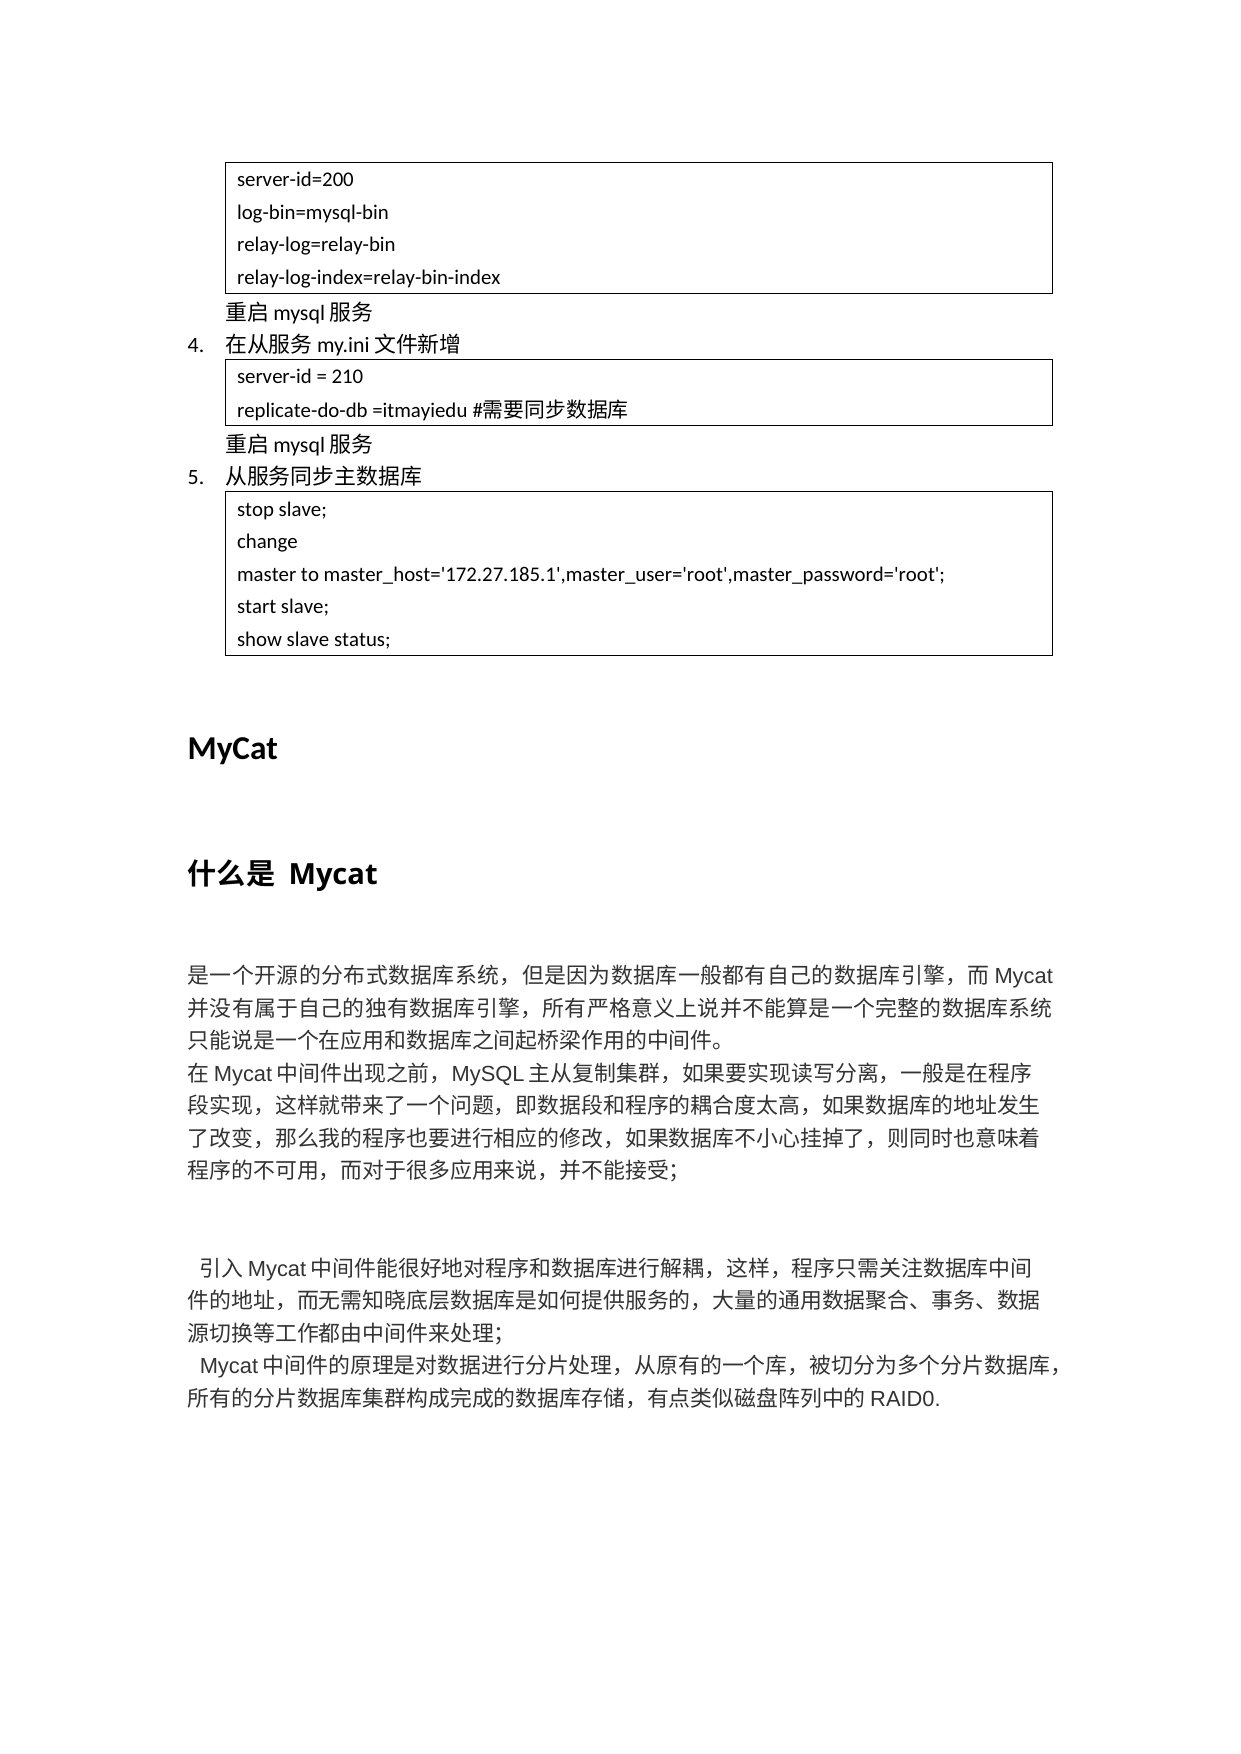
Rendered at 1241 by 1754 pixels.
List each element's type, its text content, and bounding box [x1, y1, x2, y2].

table_header server-id=200 log-bin=mysql-bin relay-log=relay-bin relay-log-index=relay-bin-index [226, 163, 1052, 293]
text Mycat中间件的原理是对数据进行分片处理，从原有的一个库，被切分为多个分片数据库，所有的分片数据库集群构成完成的数据库存储，有点类似磁盘阵列中的RAID0. [187, 1348, 1053, 1413]
list 重启mysql服务 [225, 294, 1053, 327]
text 引入Mycat中间件能很好地对程序和数据库进行解耦，这样，程序只需关注数据库中间件的地址，而无需知晓底层数据库是如何提供服务的，大量的通用数据聚合、事务、数据源切换等工作都由中间件来处理； [187, 1251, 1053, 1348]
text 是一个开源的分布式数据库系统，但是因为数据库一般都有自己的数据库引擎，而Mycat并没有属于自己的独有数据库引擎，所有严格意义上说并不能算是一个完整的数据库系统，只能说是一个在应用和数据库之间起桥梁作用的中间件。 [187, 958, 1053, 1056]
table_header server-id = 210 replicate-do-db =itmayiedu #需要同步数据库 [226, 360, 1052, 425]
text 在Mycat中间件出现之前，MySQL主从复制集群，如果要实现读写分离，一般是在程序段实现，这样就带来了一个问题，即数据段和程序的耦合度太高，如果数据库的地址发生了改变，那么我的程序也要进行相应的修改，如果数据库不小心挂掉了，则同时也意味着程序的不可用，而对于很多应用来说，并不能接受； [187, 1056, 1053, 1251]
list 从服务同步主数据库 [187, 459, 1053, 491]
subtitle 什么是 Mycat [187, 839, 1053, 904]
subtitle MyCat [187, 715, 1053, 780]
list 重启mysql服务 [225, 426, 1053, 459]
list 在从服务my.ini文件新增 [187, 327, 1053, 359]
table_header stop slave; change master to master_host='172.27.185.1',master_user='root',master_password='root'; start slave; show slave status; [226, 492, 1052, 655]
